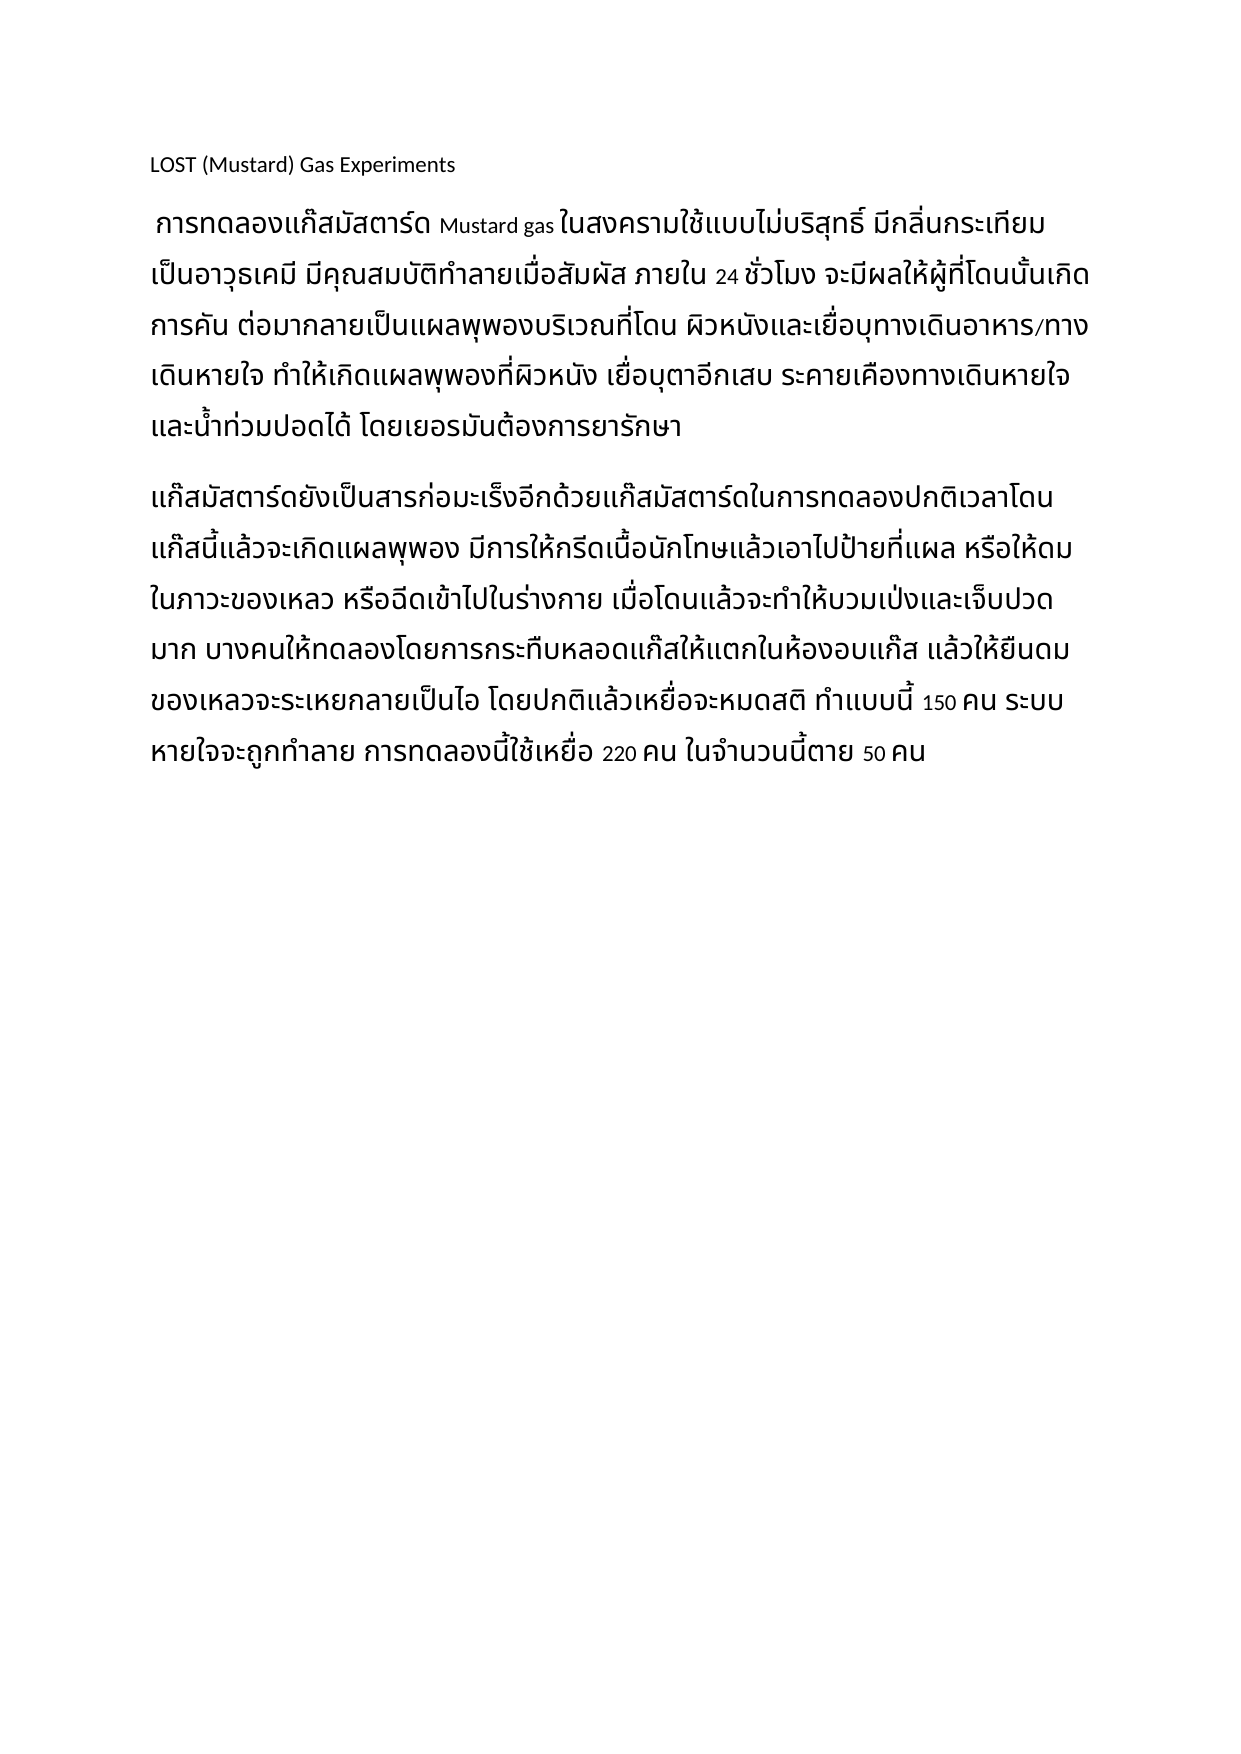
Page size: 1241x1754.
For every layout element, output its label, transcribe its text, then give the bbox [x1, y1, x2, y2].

text แก๊สมัสตาร์ดยังเป็นสารก่อมะเร็งอีกด้วยแก๊สมัสตาร์ดในการทดลองปกติเวลาโดนแก๊สนี้แล้วจะเกิดแผลพุพอง มีการให้กรีดเนื้อนักโทษแล้วเอาไปป้ายที่แผล หรือให้ดมในภาวะของเหลว หรือฉีดเข้าไปในร่างกาย เมื่อโดนแล้วจะทำให้บวมเป่งและเจ็บปวดมาก บางคนให้ทดลองโดยการกระทืบหลอดแก๊สให้แตกในห้องอบแก๊ส แล้วให้ยืนดม ของเหลวจะระเหยกลายเป็นไอ โดยปกติแล้วเหยื่อจะหมดสติ ทำแบบนี้ 150 คน ระบบหายใจจะถูกทำลาย การทดลองนี้ใช้เหยื่อ 220 คน ในจำนวนนี้ตาย 50 คน [150, 477, 1090, 774]
text การทดลองแก๊สมัสตาร์ด Mustard gas ในสงครามใช้แบบไม่บริสุทธิ์ มีกลิ่นกระเทียม เป็นอาวุธเคมี มีคุณสมบัติทำลายเมื่อสัมผัส ภายใน 24 ชั่วโมง จะมีผลให้ผู้ที่โดนนั้นเกิดการคัน ต่อมากลายเป็นแผลพุพองบริเวณที่โดน ผิวหนังและเยื่อบุทางเดินอาหาร/ทางเดินหายใจ ทำให้เกิดแผลพุพองที่ผิวหนัง เยื่อบุตาอีกเสบ ระคายเคืองทางเดินหายใจ และน้ำท่วมปอดได้ โดยเยอรมันต้องการยารักษา [150, 203, 1090, 449]
text LOST (Mustard) Gas Experiments [150, 150, 1090, 178]
